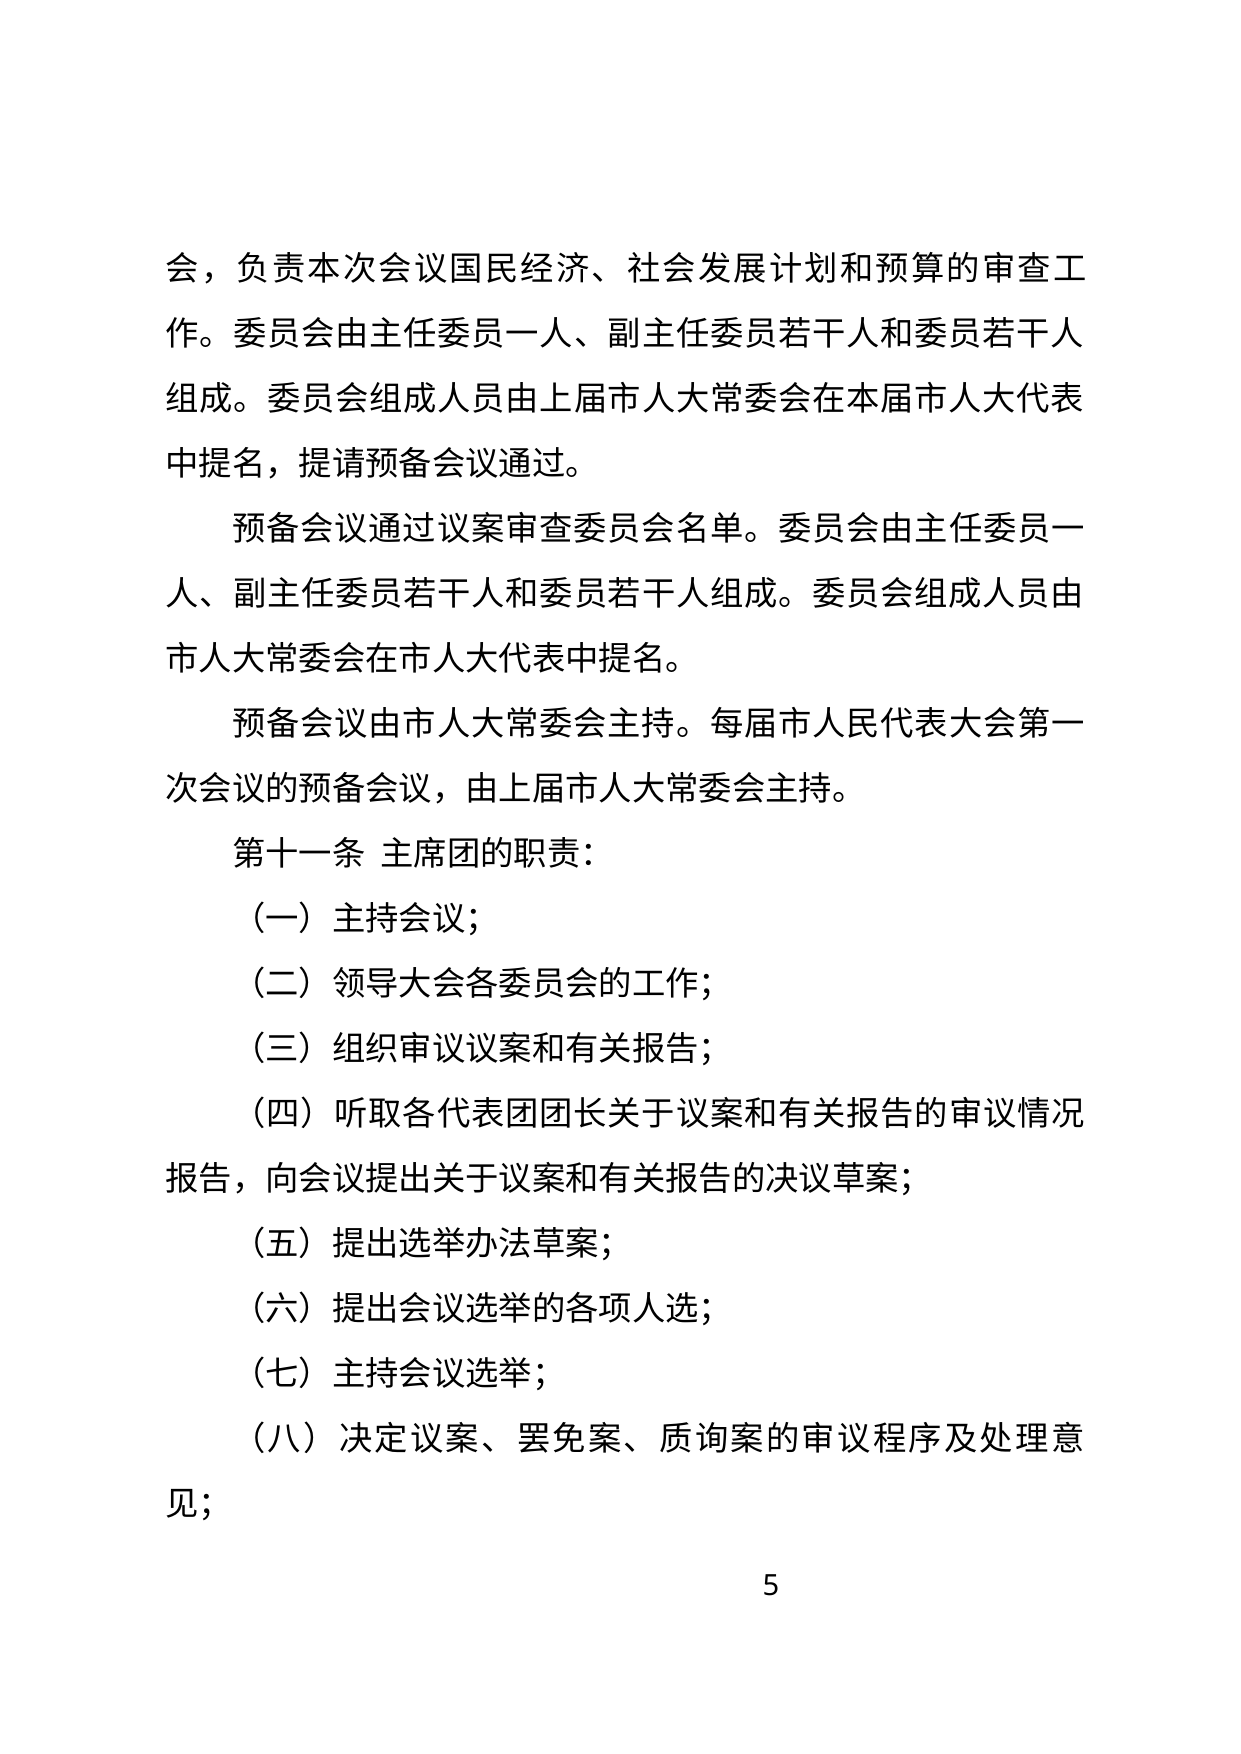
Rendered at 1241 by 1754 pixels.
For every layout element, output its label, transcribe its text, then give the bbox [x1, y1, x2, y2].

text （八）决定议案、罢免案、质询案的审议程序及处理意见； [165, 1403, 1087, 1533]
text （二）领导大会各委员会的工作； [165, 948, 1087, 1013]
text 预备会议由市人大常委会主持。每届市人民代表大会第一次会议的预备会议，由上届市人大常委会主持。 [165, 688, 1087, 818]
text （四）听取各代表团团长关于议案和有关报告的审议情况报告，向会议提出关于议案和有关报告的决议草案； [165, 1078, 1087, 1208]
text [165, 233, 1087, 493]
text （一）主持会议； [165, 883, 1087, 948]
text 预备会议通过议案审查委员会名单。委员会由主任委员一人、副主任委员若干人和委员若干人组成。委员会组成人员由市人大常委会在市人大代表中提名。 [165, 493, 1087, 688]
text 第十一条 主席团的职责： [165, 818, 1087, 883]
text （三）组织审议议案和有关报告； [165, 1013, 1087, 1078]
text （七）主持会议选举； [165, 1338, 1087, 1403]
text （五）提出选举办法草案； [165, 1208, 1087, 1273]
text （六）提出会议选举的各项人选； [165, 1273, 1087, 1338]
